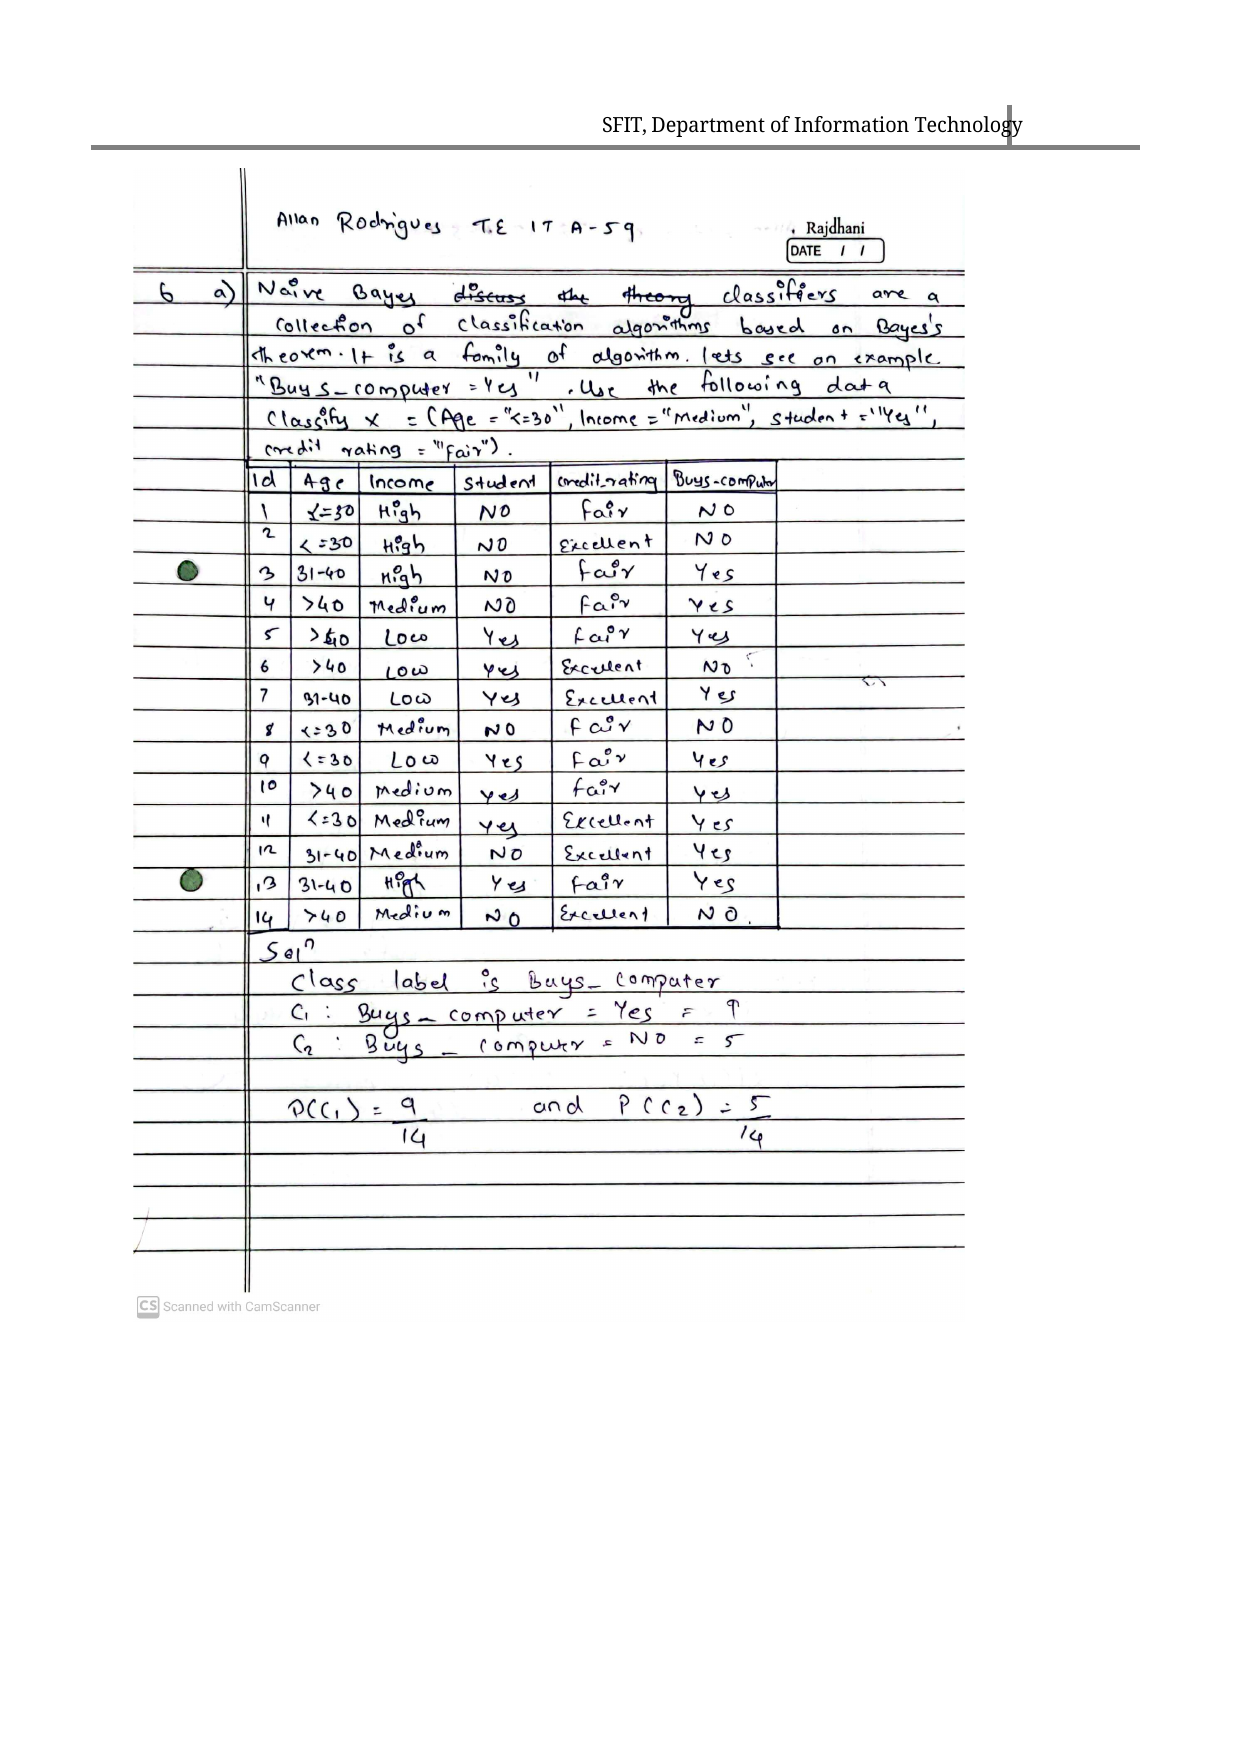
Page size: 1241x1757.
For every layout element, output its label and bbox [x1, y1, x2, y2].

picture [133, 168, 965, 1322]
